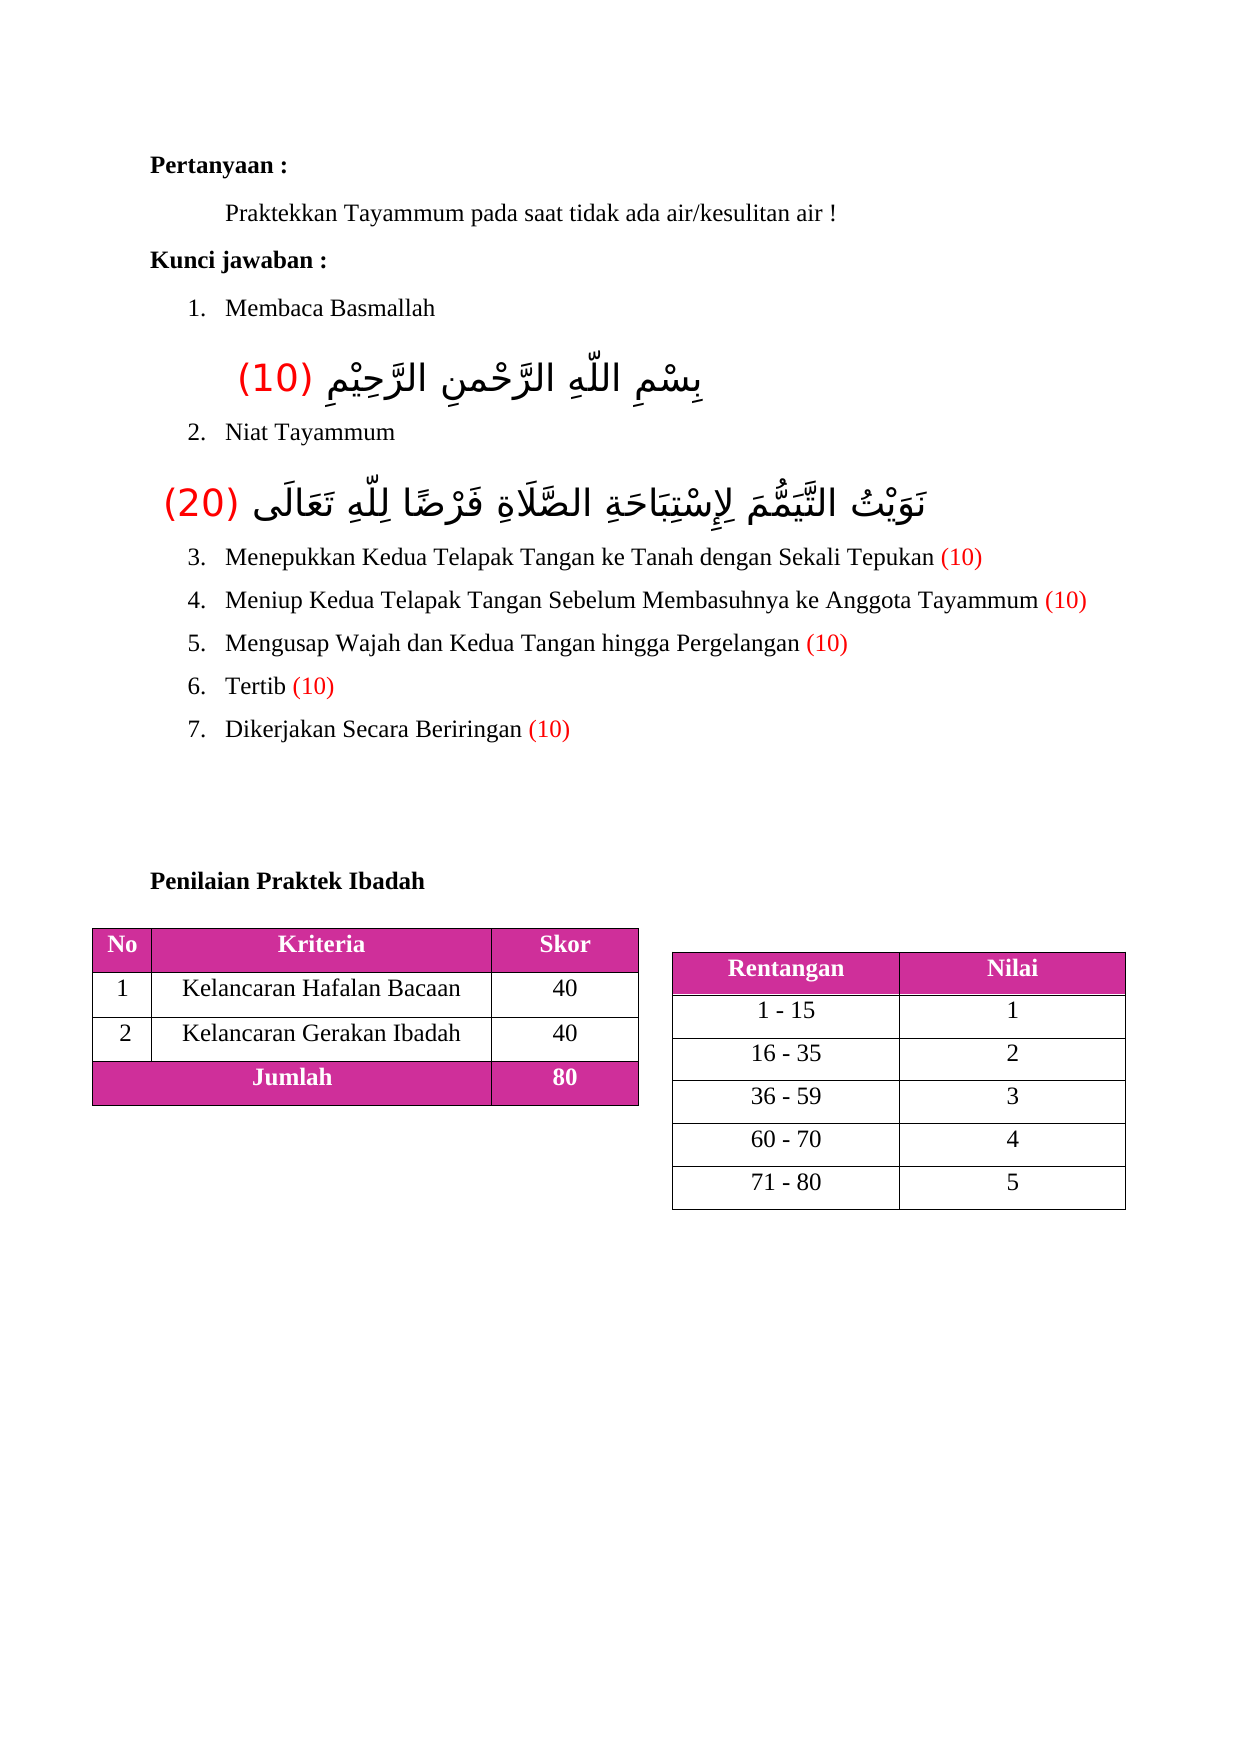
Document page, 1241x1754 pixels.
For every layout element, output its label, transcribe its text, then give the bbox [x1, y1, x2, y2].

table_cell 3 [900, 1081, 1125, 1123]
table_cell 40 [492, 973, 638, 1017]
table_header Nilai [900, 953, 1125, 994]
table_cell 36 - 59 [673, 1081, 899, 1123]
table_cell 2 [93, 1018, 151, 1061]
table_cell Kelancaran Hafalan Bacaan [152, 973, 491, 1017]
table_cell 1 [900, 996, 1125, 1037]
text Praktekkan Tayammum pada saat tidak ada air/kesulitan air ! [150, 198, 1090, 226]
text بِسْمِ اللّهِ الرَّحْمنِ الرَّحِيْمِ (10) [150, 357, 865, 401]
table_cell 4 [900, 1124, 1125, 1166]
table_header No [93, 929, 151, 972]
text Pertanyaan : [150, 150, 1090, 179]
list Niat Tayammum [187, 417, 1090, 446]
table_cell 2 [900, 1039, 1125, 1080]
table_cell Kelancaran Gerakan Ibadah [152, 1018, 491, 1061]
table_header Skor [492, 929, 638, 972]
table_cell 16 - 35 [673, 1039, 899, 1080]
table_cell Jumlah [93, 1062, 491, 1105]
list Menepukkan Kedua Telapak Tangan ke Tanah dengan Sekali Tepukan (10) [187, 542, 1090, 570]
text Kunci jawaban : [150, 245, 1090, 274]
list Meniup Kedua Telapak Tangan Sebelum Membasuhnya ke Anggota Tayammum (10) [187, 585, 1090, 613]
table_cell 60 - 70 [673, 1124, 899, 1166]
table_cell 71 - 80 [673, 1167, 899, 1209]
table_cell 1 [93, 973, 151, 1017]
list Dikerjakan Secara Beriringan (10) [187, 714, 1090, 743]
text نَوَيْتُ التَّيَمُّمَ لِإِسْتِبَاحَةِ الصَّلَاةِ فَرْضًا لِلّهِ تَعَالَى (20) [150, 481, 1015, 525]
table_cell 40 [492, 1018, 638, 1061]
table_cell 80 [492, 1062, 638, 1105]
text Penilaian Praktek Ibadah [150, 866, 1090, 895]
table_header Kriteria [152, 929, 491, 972]
table_header Rentangan [673, 953, 899, 994]
list Mengusap Wajah dan Kedua Tangan hingga Pergelangan (10) [187, 628, 1090, 657]
table_cell 5 [900, 1167, 1125, 1209]
list Membaca Basmallah [187, 293, 1090, 322]
list Tertib (10) [187, 671, 1090, 700]
table_cell 1 - 15 [673, 996, 899, 1037]
